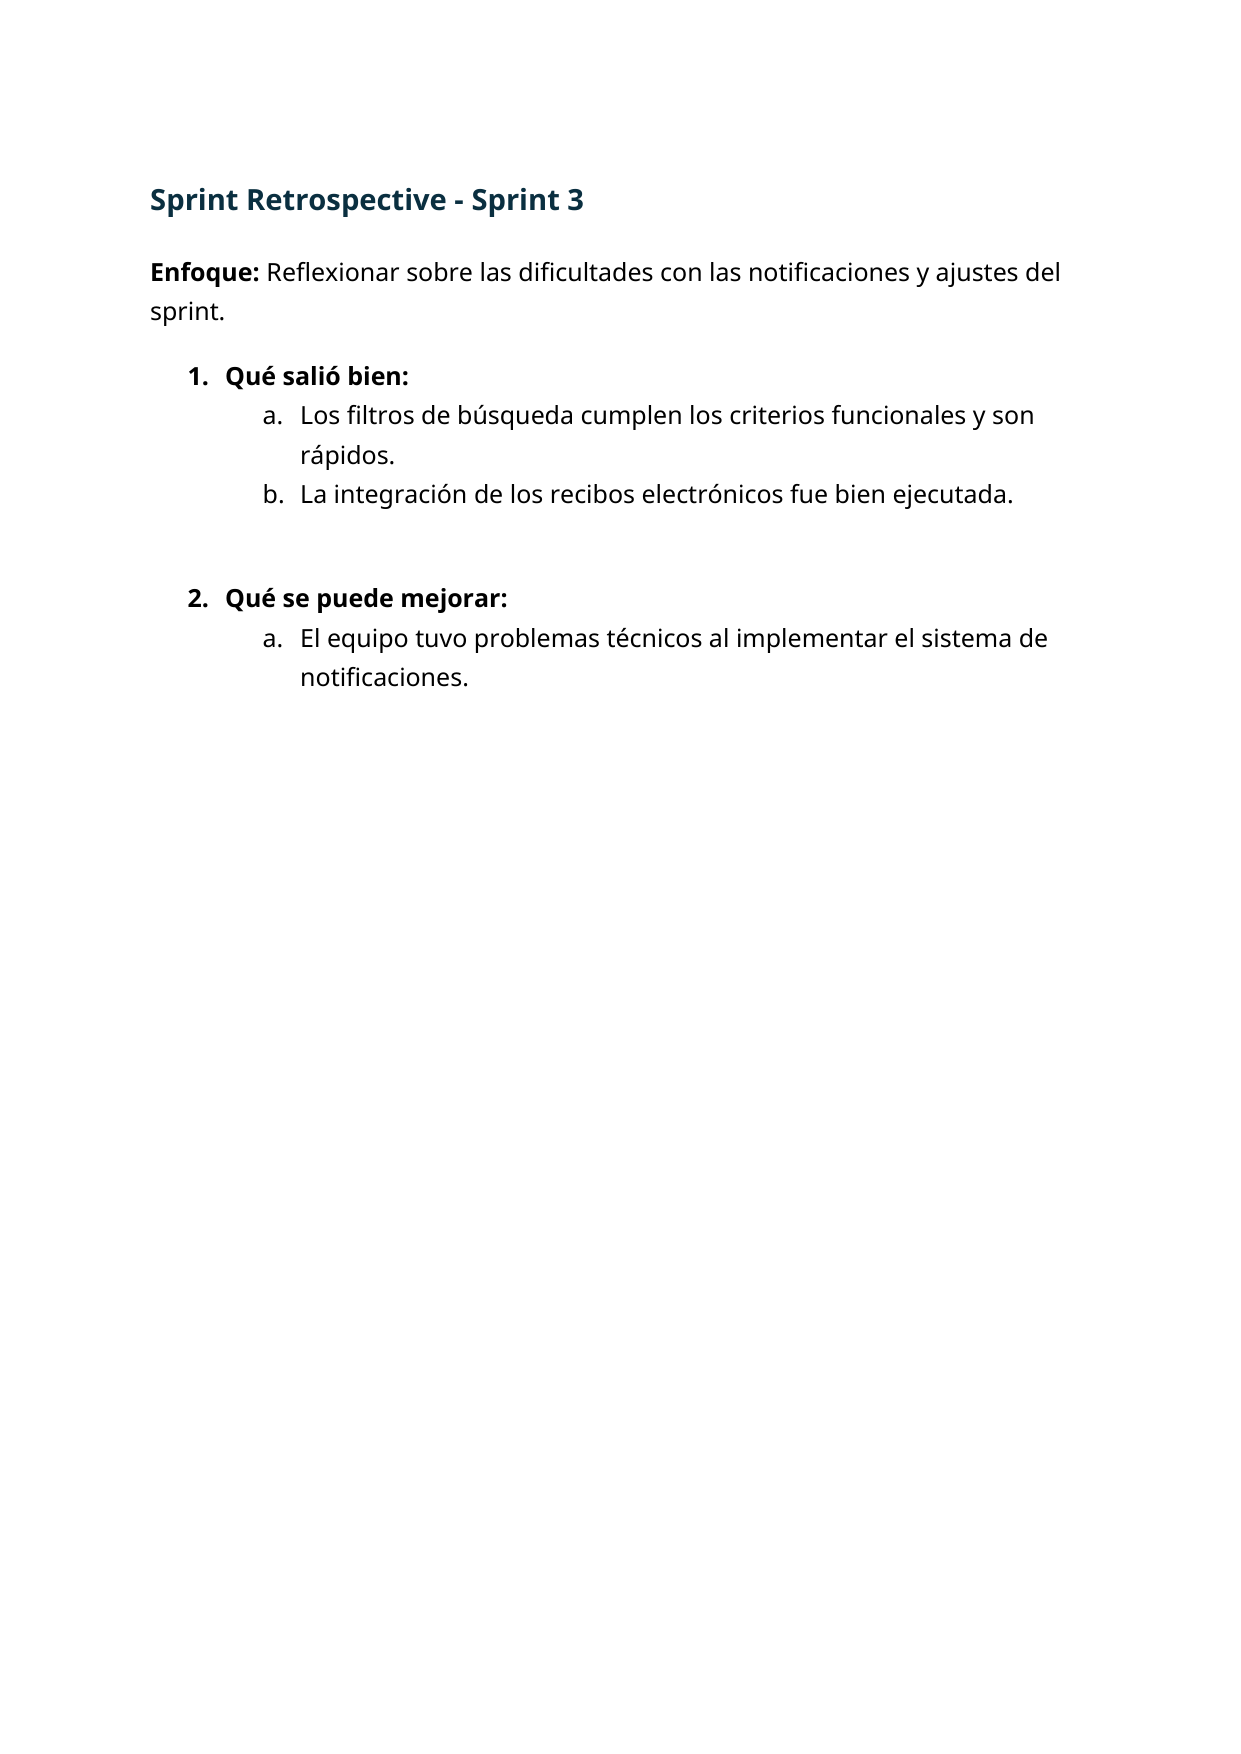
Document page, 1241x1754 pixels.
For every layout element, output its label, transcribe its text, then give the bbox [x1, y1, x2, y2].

list El equipo tuvo problemas técnicos al implementar el sistema de notificaciones. [262, 620, 1090, 694]
subtitle Sprint Retrospective - Sprint 3 [150, 179, 1090, 219]
list Qué salió bien: [187, 358, 1090, 392]
text Enfoque: Reflexionar sobre las dificultades con las notificaciones y ajustes del sprint. [150, 254, 1090, 328]
list Qué se puede mejorar: [187, 581, 1090, 615]
list Los filtros de búsqueda cumplen los criterios funcionales y son rápidos. [262, 398, 1090, 471]
list La integración de los recibos electrónicos fue bien ejecutada. [262, 477, 1090, 511]
